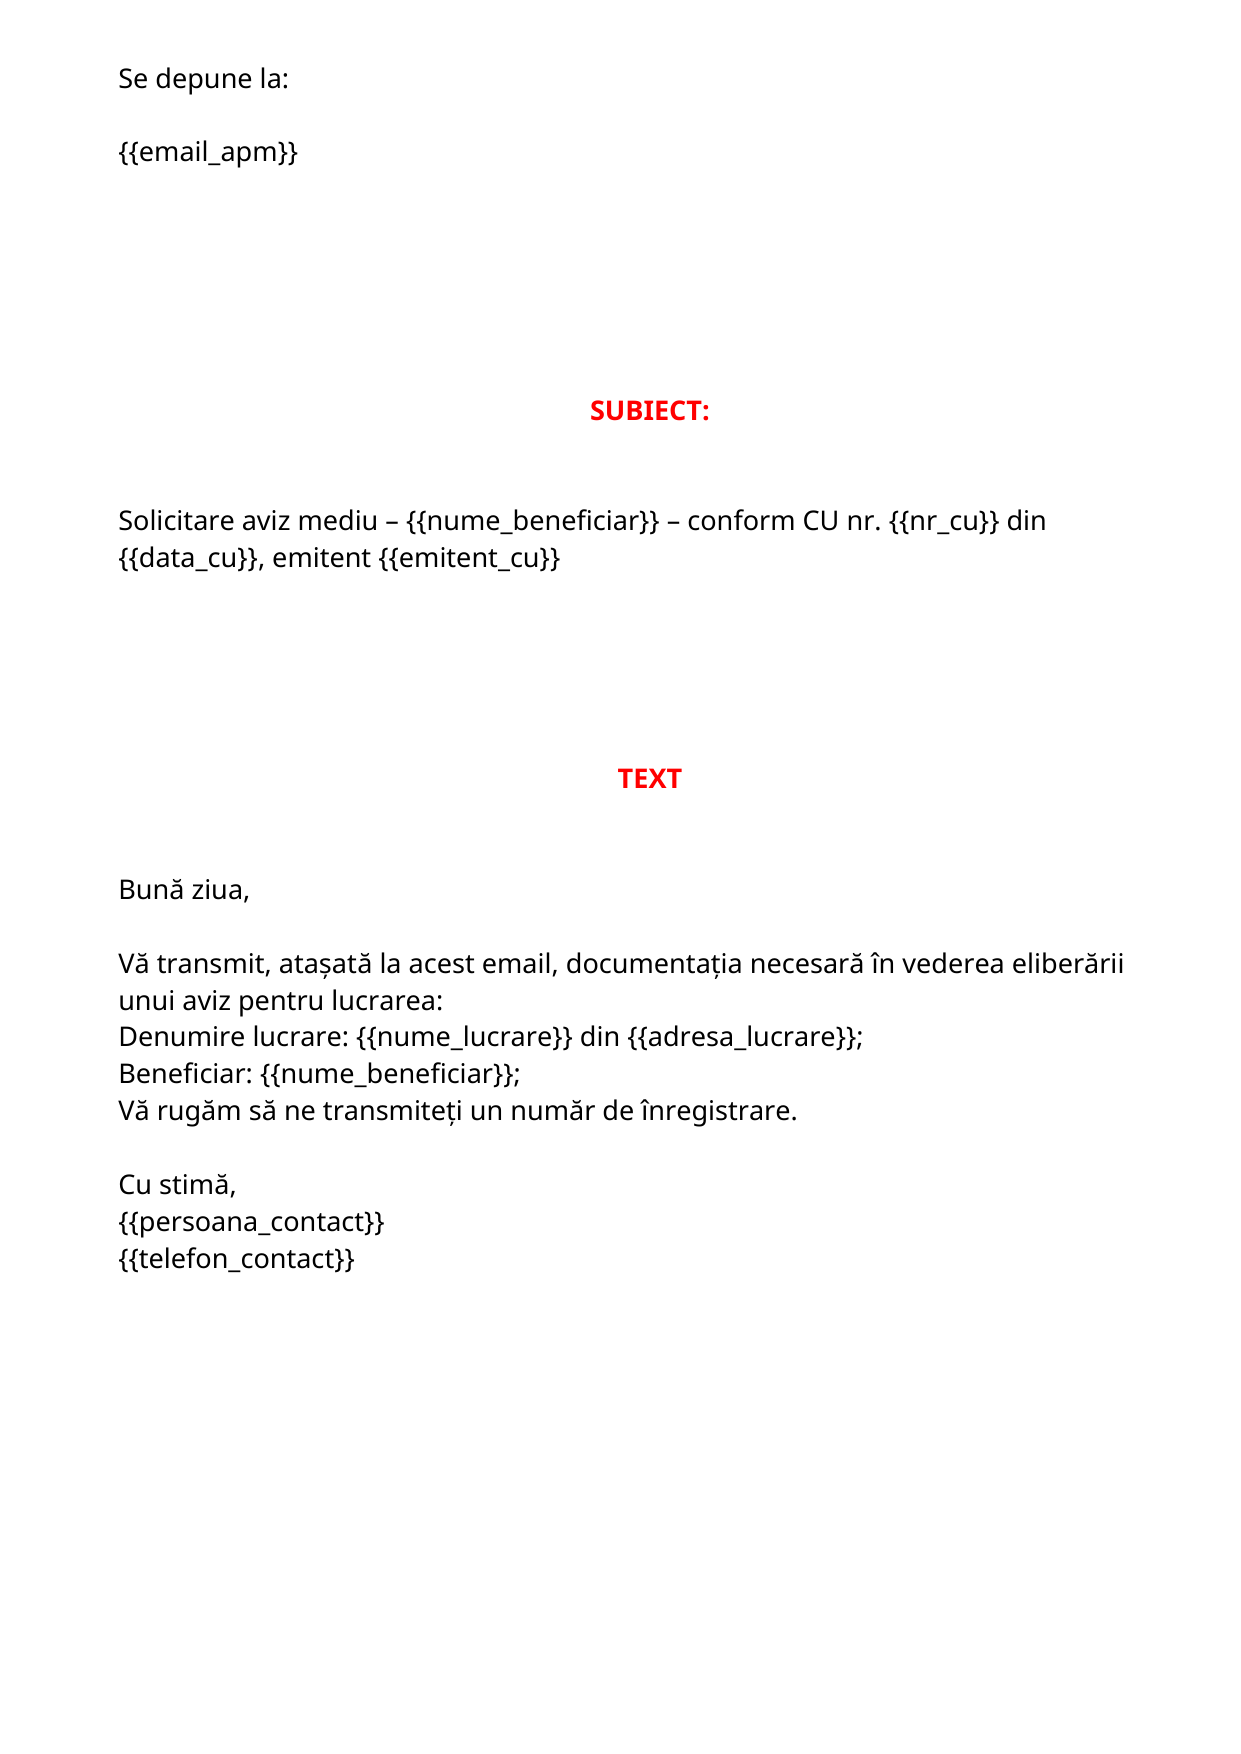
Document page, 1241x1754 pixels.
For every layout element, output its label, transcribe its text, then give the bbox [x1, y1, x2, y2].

text Se depune la: [118, 59, 1181, 96]
text Vă transmit, atașată la acest email, documentația necesară în vederea eliberării unui aviz pentru lucrarea: [118, 944, 1181, 1018]
text {{telefon_contact}} [118, 1239, 1181, 1276]
text Cu stimă, [118, 1165, 1181, 1202]
text SUBIECT: [118, 391, 1181, 428]
text Bună ziua, [118, 870, 1181, 907]
text Vă rugăm să ne transmiteți un număr de înregistrare. [118, 1092, 1181, 1128]
text Denumire lucrare: {{nume_lucrare}} din {{adresa_lucrare}}; [118, 1018, 1181, 1055]
text {{email_apm}} [118, 133, 1181, 170]
text {{persoana_contact}} [118, 1202, 1181, 1239]
text Solicitare aviz mediu – {{nume_beneficiar}} – conform CU nr. {{nr_cu}} din {{data_cu}}, emitent {{emitent_cu}} [118, 502, 1181, 575]
text Beneficiar: {{nume_beneficiar}}; [118, 1055, 1181, 1092]
text TEXT [118, 760, 1181, 797]
